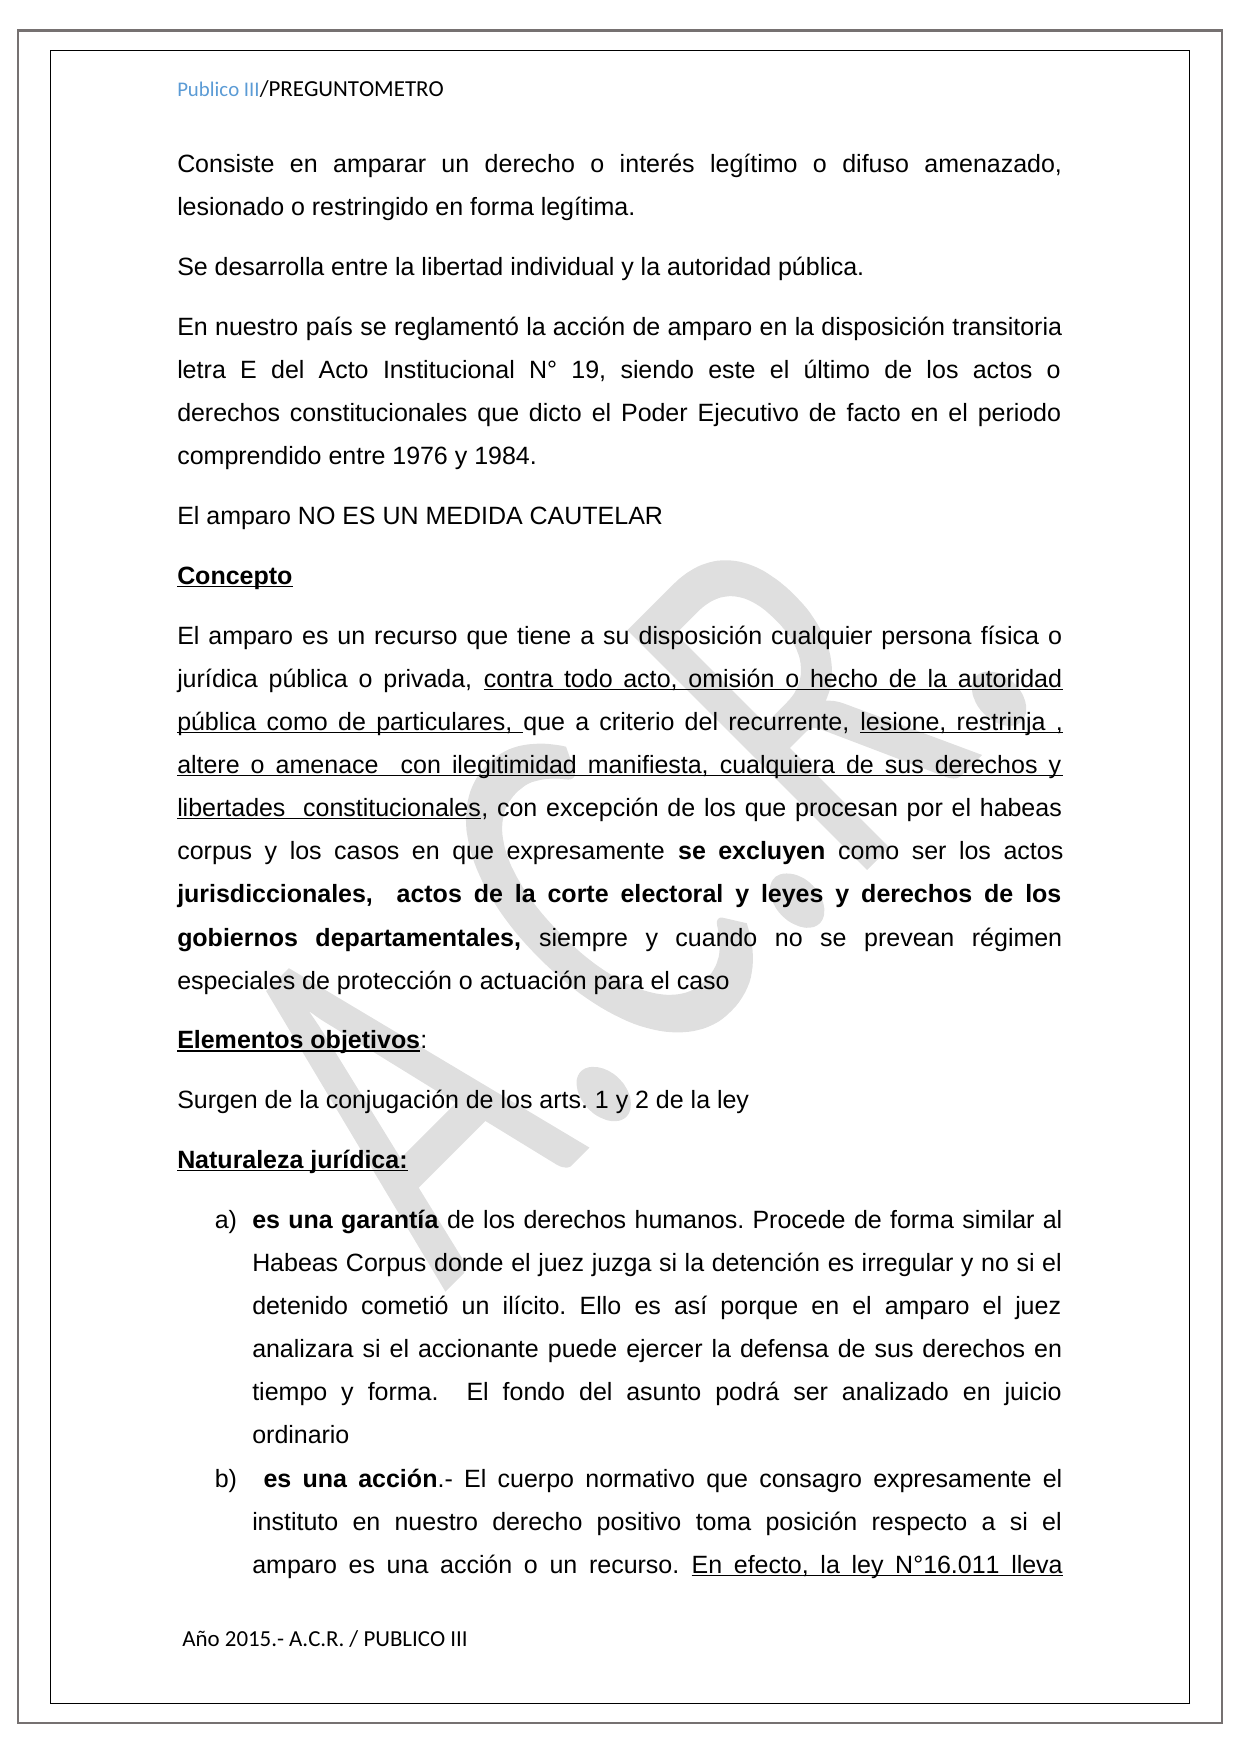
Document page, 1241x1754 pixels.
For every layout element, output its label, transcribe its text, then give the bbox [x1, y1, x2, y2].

text Concepto [177, 561, 1063, 589]
text Naturaleza jurídica: [177, 1145, 1063, 1174]
text El amparo es un recurso que tiene a su disposición cualquier persona física o jurídica pública o privada, contra todo acto, omisión o hecho de la autoridad pública como de particulares, que a criterio del recurrente, lesione, restrinja , altere o amenace con ilegitimidad manifiesta, cualquiera de sus derechos y libertades constitucionales, con excepción de los que procesan por el habeas corpus y los casos en que expresamente se excluyen como ser los actos jurisdiccionales, actos de la corte electoral y leyes y derechos de los gobiernos departamentales, siempre y cuando no se prevean régimen especiales de protección o actuación para el caso [177, 621, 1063, 775]
list es una garantía de los derechos humanos. Procede de forma similar al Habeas Corpus donde el juez juzga si la detención es irregular y no si el detenido cometió un ilícito. Ello es así porque en el amparo el juez analizara si el accionante puede ejercer la defensa de sus derechos en tiempo y forma. El fondo del asunto podrá ser analizado en juicio ordinario [214, 1205, 1063, 1449]
text El amparo NO ES UN MEDIDA CAUTELAR [177, 501, 1063, 530]
text Consiste en amparar un derecho o interés legítimo o difuso amenazado, lesionado o restringido en forma legítima. [177, 149, 1063, 221]
text En nuestro país se reglamentó la acción de amparo en la disposición transitoria letra E del Acto Institucional N° 19, siendo este el último de los actos o derechos constitucionales que dicto el Poder Ejecutivo de facto en el periodo comprendido entre 1976 y 1984. [177, 312, 1063, 470]
text Elementos objetivos: [177, 1025, 1063, 1054]
text Surgen de la conjugación de los arts. 1 y 2 de la ley [177, 1085, 1063, 1114]
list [214, 1463, 1063, 1578]
text El amparo es un recurso que tiene a su disposición cualquier persona física o jurídica pública o privada, contra todo acto, omisión o hecho de la autoridad pública como de particulares, que a criterio del recurrente, lesione, restrinja , altere o amenace con ilegitimidad manifiesta, cualquiera de sus derechos y libertades constitucionales, con excepción de los que procesan por el habeas corpus y los casos en que expresamente se excluyen como ser los actos jurisdiccionales, actos de la corte electoral y leyes y derechos de los gobiernos departamentales, siempre y cuando no se prevean régimen especiales de protección o actuación para el caso [177, 776, 1063, 994]
text Se desarrolla entre la libertad individual y la autoridad pública. [177, 252, 1063, 281]
